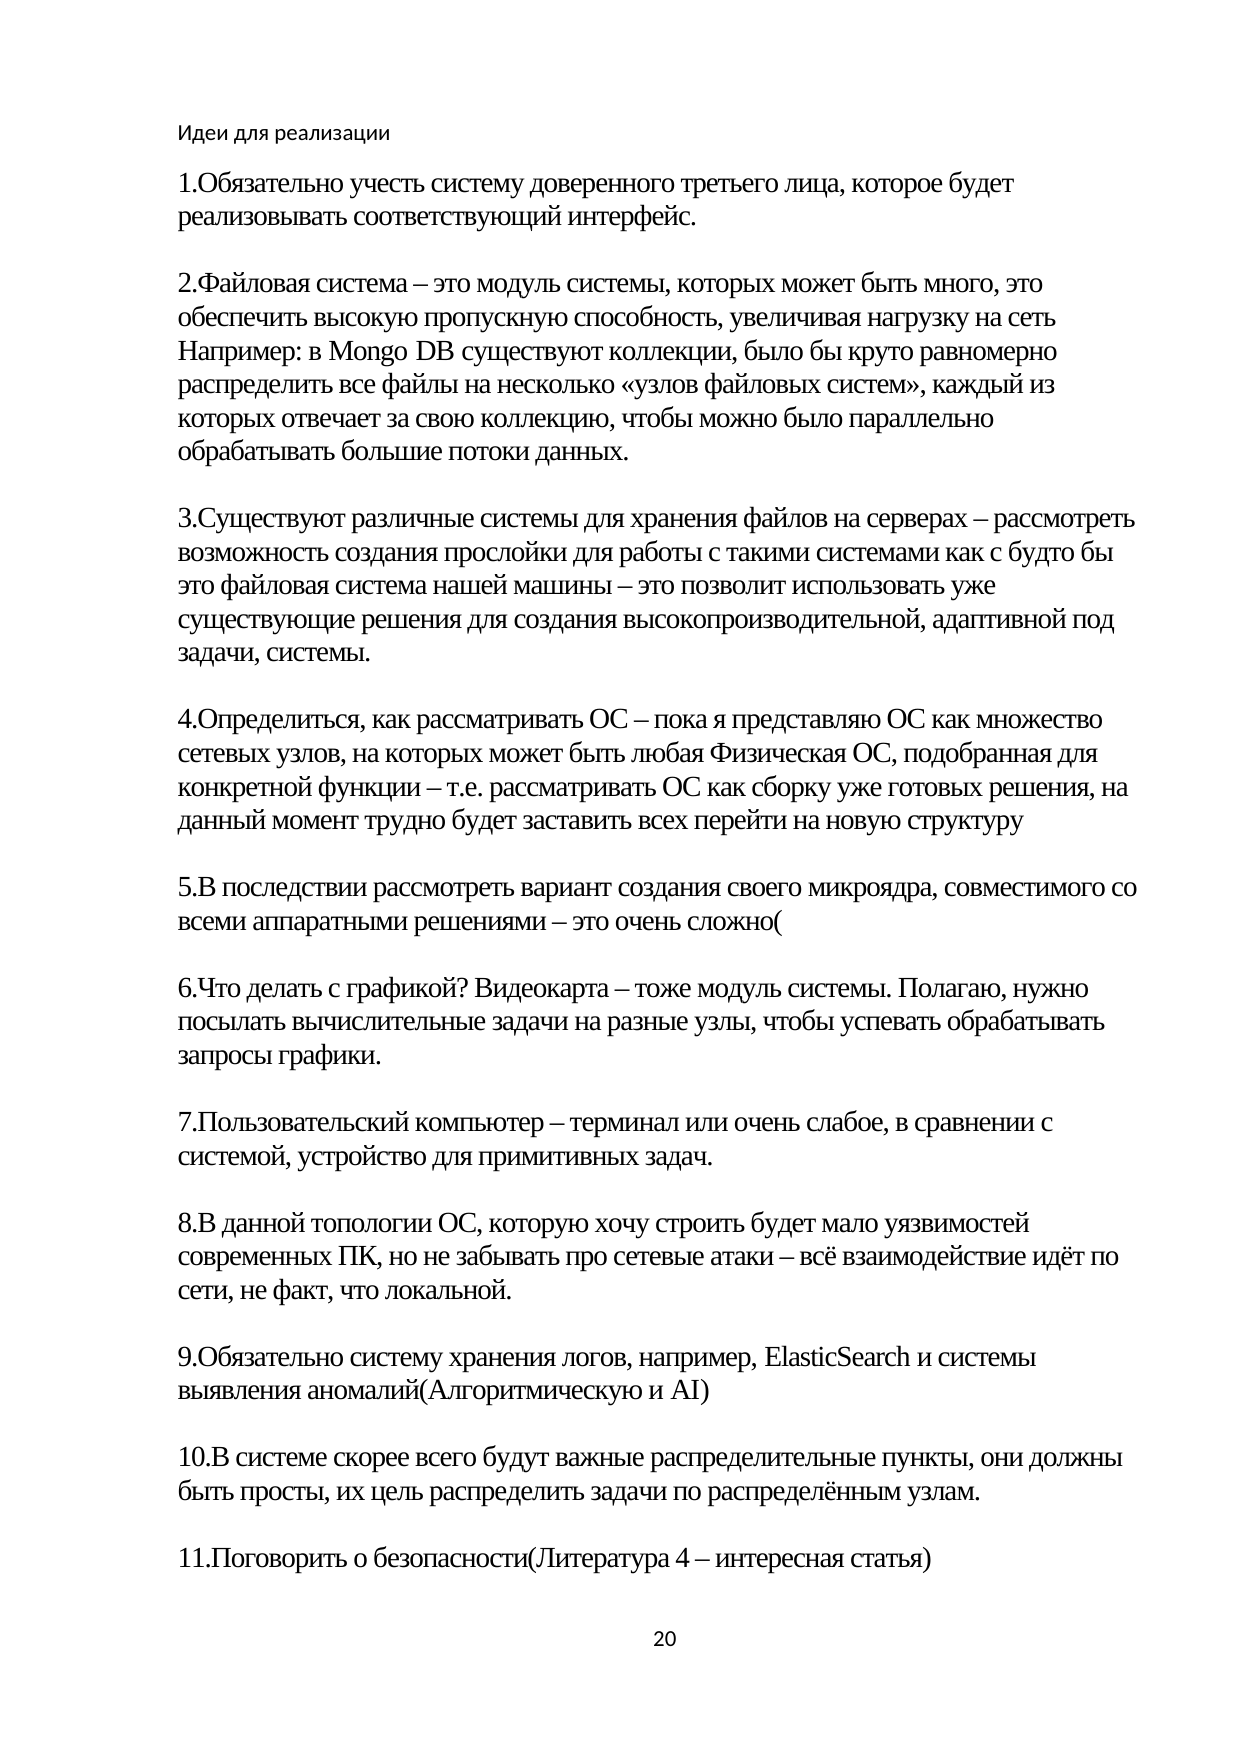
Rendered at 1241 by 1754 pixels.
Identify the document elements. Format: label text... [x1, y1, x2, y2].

text 11.Поговорить о безопасности(Литература 4 – интересная статья) [177, 1540, 1152, 1574]
text 7.Пользовательский компьютер – терминал или очень слабое, в сравнении с системой, устройство для примитивных задач. [177, 1104, 1152, 1171]
text 8.В данной топологии ОС, которую хочу строить будет мало уязвимостей современных ПК, но не забывать про сетевые атаки – всё взаимодействие идёт по сети, не факт, что локальной. [177, 1205, 1152, 1305]
text 4.Определиться, как рассматривать ОС – пока я представляю ОС как множество сетевых узлов, на которых может быть любая Физическая ОС, подобранная для конкретной функции – т.е. рассматривать ОС как сборку уже готовых решения, на данный момент трудно будет заставить всех перейти на новую структуру [177, 702, 1152, 836]
text 1.Обязательно учесть систему доверенного третьего лица, которое будет реализовывать соответствующий интерфейс. [177, 165, 1152, 232]
text 9.Обязательно систему хранения логов, например, ElasticSearch и системы выявления аномалий(Алгоритмическую и AI) [177, 1339, 1152, 1406]
text 6.Что делать с графикой? Видеокарта – тоже модуль системы. Полагаю, нужно посылать вычислительные задачи на разные узлы, чтобы успевать обрабатывать запросы графики. [177, 970, 1152, 1071]
text Например: в Mongo DB существуют коллекции, было бы круто равномерно распределить все файлы на несколько «узлов файловых систем», каждый из которых отвечает за свою коллекцию, чтобы можно было параллельно обрабатывать большие потоки данных. [177, 333, 1152, 467]
text 5.В последствии рассмотреть вариант создания своего микроядра, совместимого со всеми аппаратными решениями – это очень сложно( [177, 869, 1152, 936]
text 10.В системе скорее всего будут важные распределительные пункты, они должны быть просты, их цель распределить задачи по распределённым узлам. [177, 1439, 1152, 1507]
text 2.Файловая система – это модуль системы, которых может быть много, это обеспечить высокую пропускную способность, увеличивая нагрузку на сеть [177, 266, 1152, 333]
text 3.Существуют различные системы для хранения файлов на серверах – рассмотреть возможность создания прослойки для работы с такими системами как с будто бы это файловая система нашей машины – это позволит использовать уже существующие решения для создания высокопроизводительной, адаптивной под задачи, системы. [177, 500, 1152, 668]
text Идеи для реализации [177, 118, 1152, 146]
